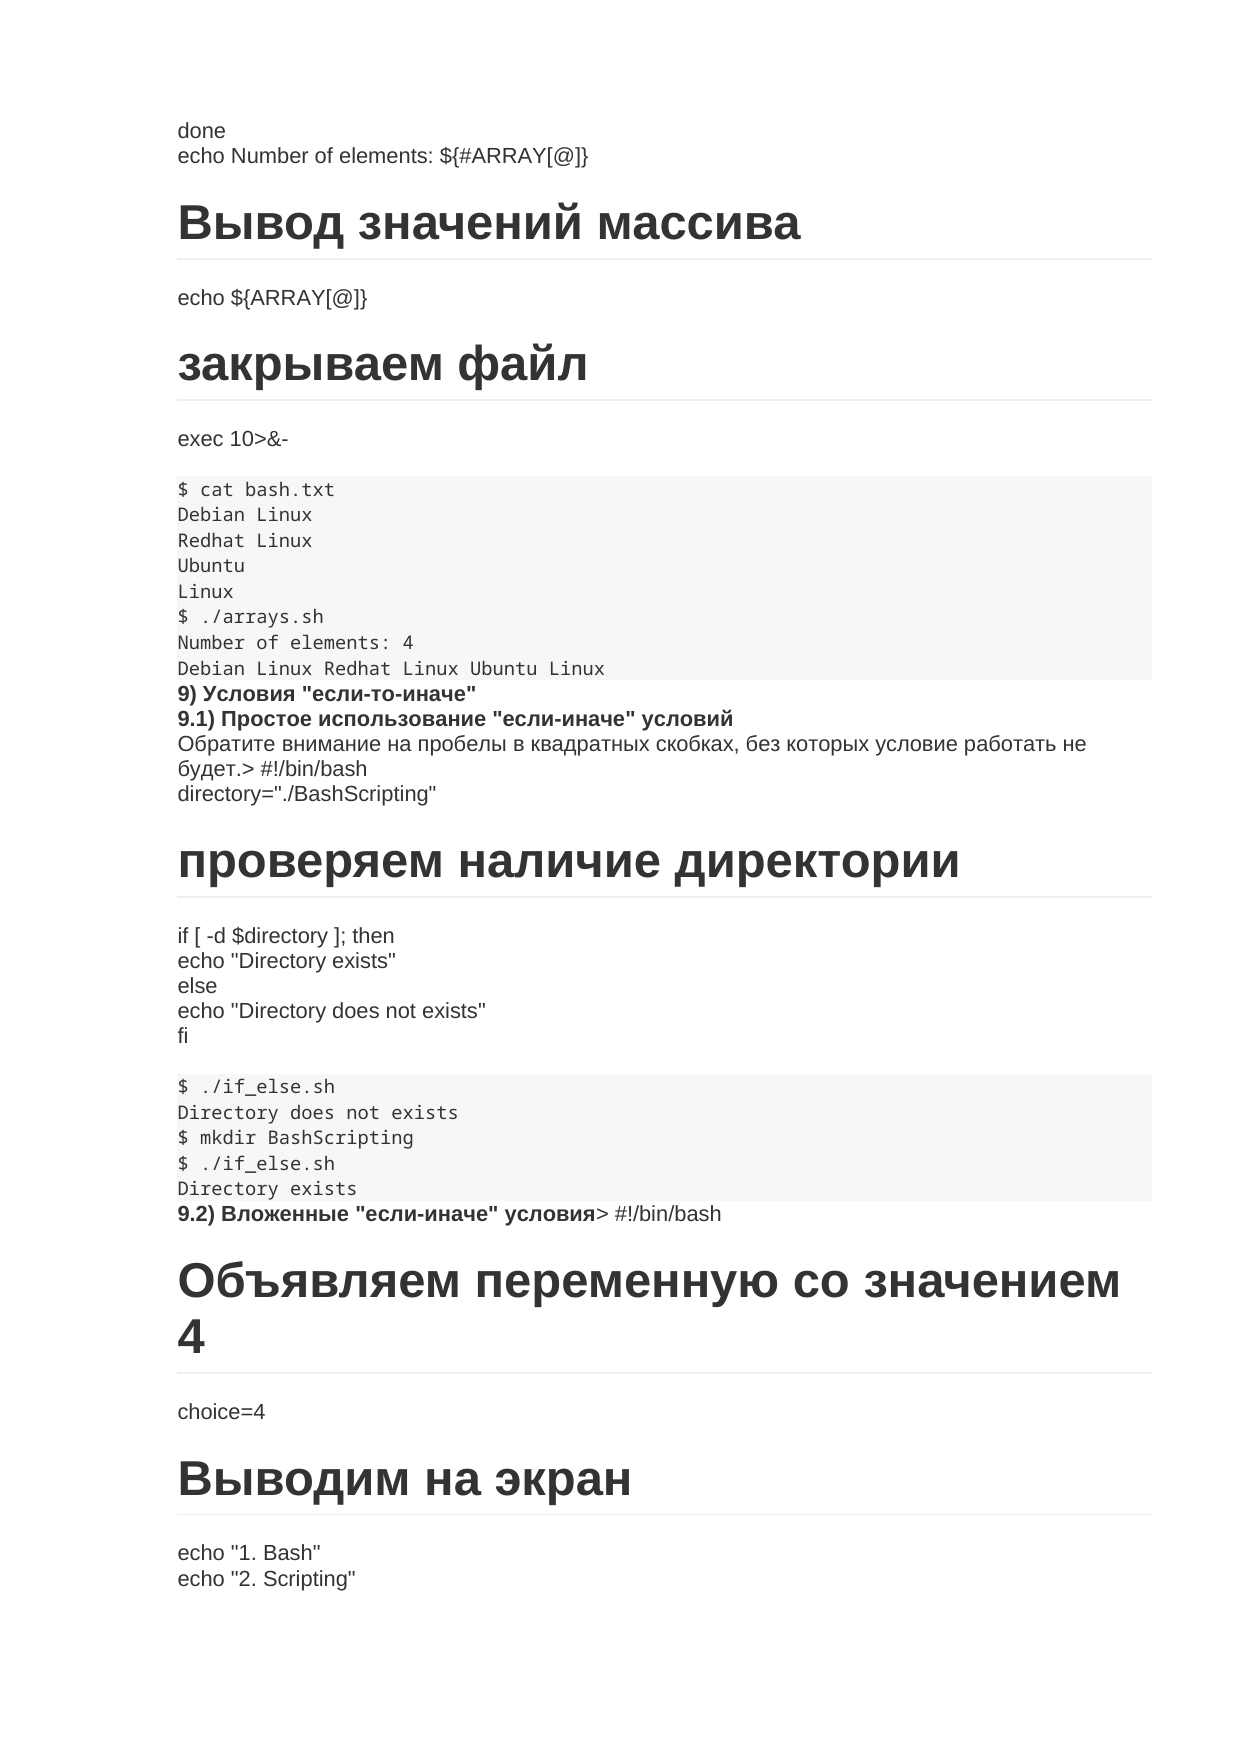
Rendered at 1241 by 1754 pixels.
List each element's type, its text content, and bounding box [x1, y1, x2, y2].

text проверяем наличие директории [177, 831, 1152, 896]
text закрываем файл [177, 335, 1152, 399]
text Linux [177, 578, 1152, 604]
text exec 10>&- [177, 426, 1152, 451]
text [177, 118, 1152, 168]
text $ mkdir BashScripting [177, 1125, 1152, 1150]
text Directory exists [177, 1176, 1152, 1201]
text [177, 1540, 1152, 1591]
text $ ./if_else.sh [177, 1150, 1152, 1176]
text $ cat bash.txt [177, 476, 1152, 502]
text Debian Linux Redhat Linux Ubuntu Linux [177, 655, 1152, 680]
text 9.2) Вложенные "если-иначе" условия> #!/bin/bash [177, 1201, 1152, 1226]
text Объявляем переменную со значением 4 [177, 1251, 1152, 1372]
text $ ./arrays.sh [177, 604, 1152, 629]
text echo ${ARRAY[@]} [177, 285, 1152, 310]
text $ ./if_else.sh [177, 1074, 1152, 1099]
text Выводим на экран [177, 1449, 1152, 1514]
text Redhat Linux [177, 527, 1152, 553]
text Number of elements: 4 [177, 629, 1152, 655]
text 9) Условия "если-то-иначе" 9.1) Простое использование "если-иначе" условий Обратите внимание на пробелы в квадратных скобках, без которых условие работать не будет.> #!/bin/bash directory="./BashScripting" [177, 680, 1152, 806]
text choice=4 [177, 1399, 1152, 1424]
text Directory does not exists [177, 1099, 1152, 1125]
text Вывод значений массива [177, 193, 1152, 258]
text if [ -d $directory ]; then echo "Directory exists" else echo "Directory does not exists" fi [177, 923, 1152, 1049]
text Debian Linux [177, 502, 1152, 527]
text Ubuntu [177, 553, 1152, 578]
